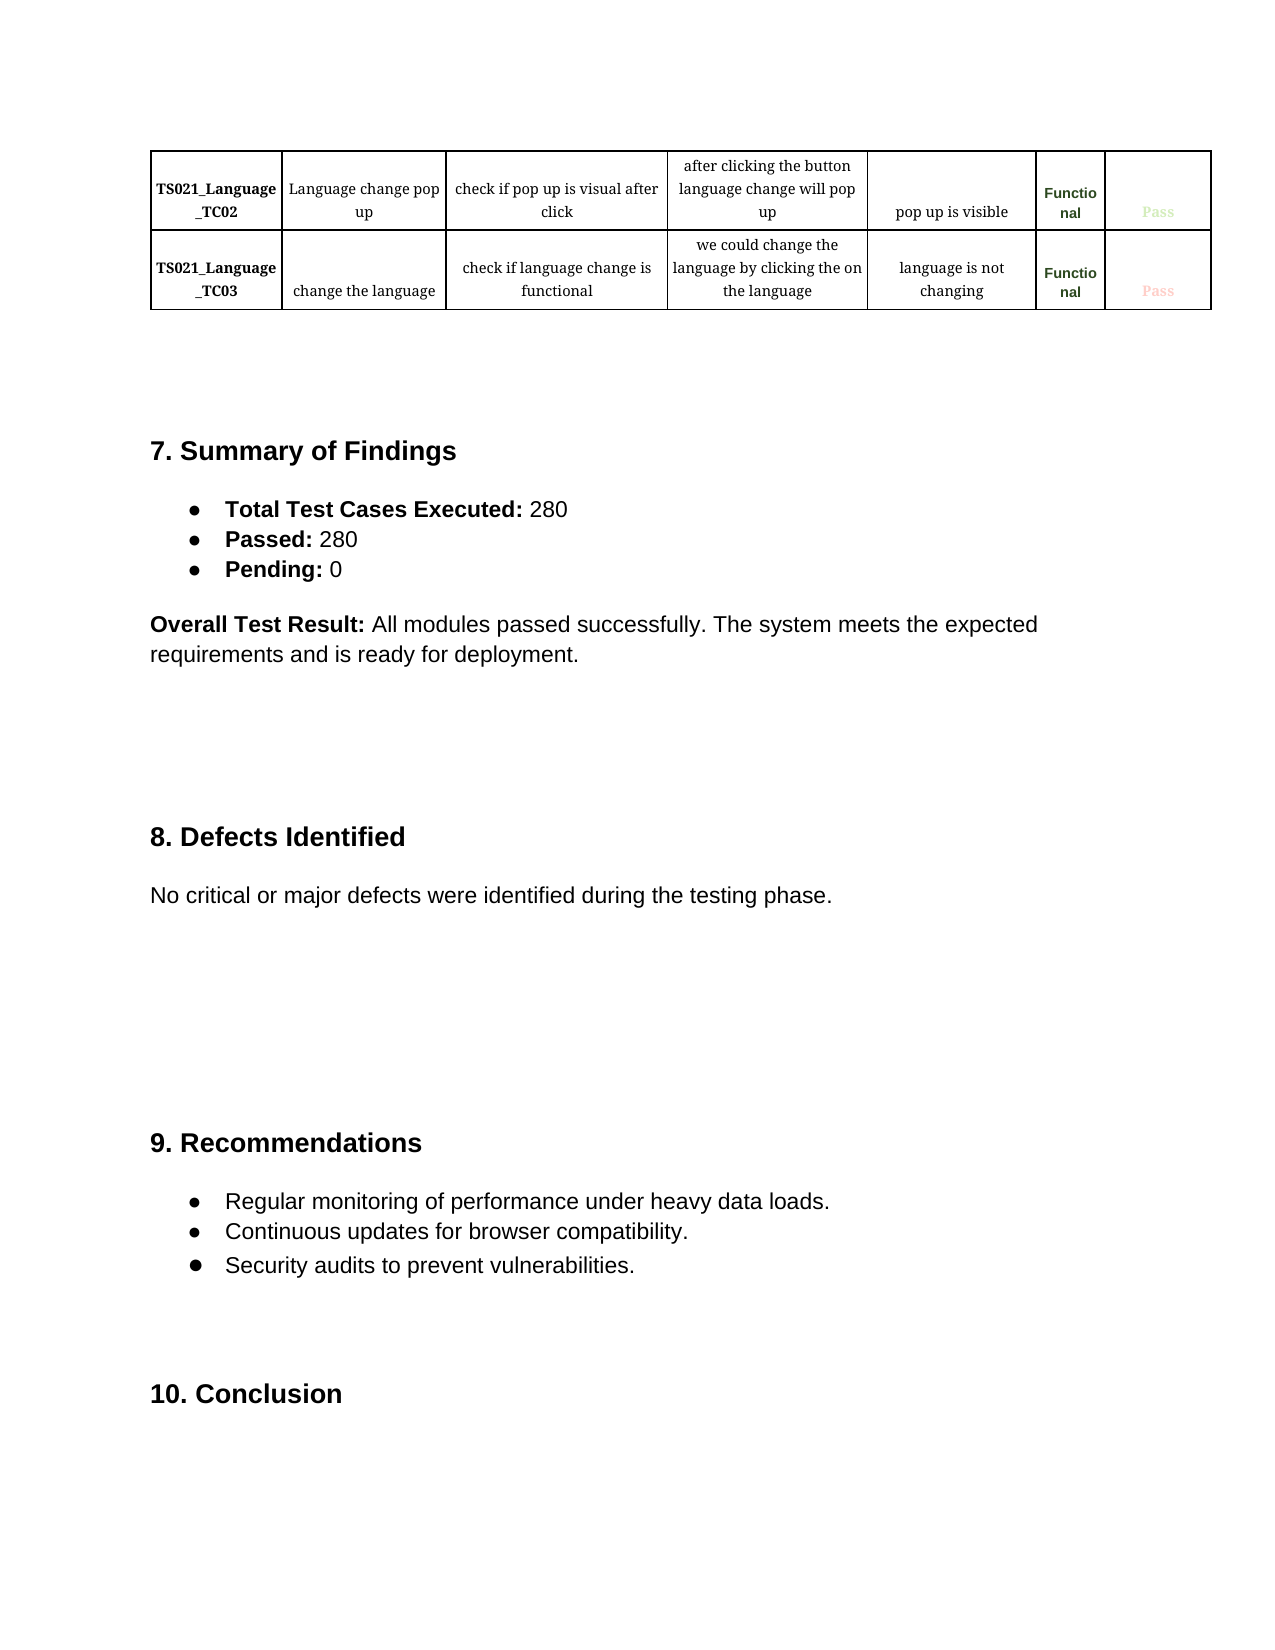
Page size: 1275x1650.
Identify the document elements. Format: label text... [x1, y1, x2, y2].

list Passed: 280 [187, 526, 1125, 552]
table_cell pop up is visible [868, 152, 1035, 229]
subtitle 10. Conclusion [150, 1378, 1125, 1409]
text Overall Test Result: All modules passed successfully. The system meets the expected requirements and is ready for deployment. [150, 611, 1125, 668]
list Pending: 0 [187, 556, 1125, 582]
subtitle 9. Recommendations [150, 1127, 1125, 1158]
table_cell after clicking the button language change will pop up [668, 152, 867, 229]
table_cell check if pop up is visual after click [447, 152, 667, 229]
list Regular monitoring of performance under heavy data loads. [187, 1188, 1125, 1214]
table_cell Pass [1106, 152, 1210, 229]
table_cell Language change pop up [283, 152, 445, 229]
list Total Test Cases Executed: 280 [187, 496, 1125, 522]
subtitle 8. Defects Identified [150, 821, 1125, 852]
table_cell we could change the language by clicking the on the language [668, 231, 867, 308]
table_cell Pass [1106, 231, 1210, 308]
text No critical or major defects were identified during the testing phase. [150, 882, 1125, 908]
table_cell Functional [1037, 152, 1104, 229]
table_cell change the language [283, 231, 445, 308]
table_cell TS021_Language_TC03 [152, 231, 281, 308]
table_cell check if language change is functional [447, 231, 667, 308]
table_cell language is not changing [868, 231, 1035, 308]
list Continuous updates for browser compatibility. [187, 1218, 1125, 1244]
list Security audits to prevent vulnerabilities. [187, 1248, 1125, 1279]
table_cell Functional [1037, 231, 1104, 308]
subtitle 7. Summary of Findings [150, 434, 1125, 466]
table_cell TS021_Language_TC02 [152, 152, 281, 229]
